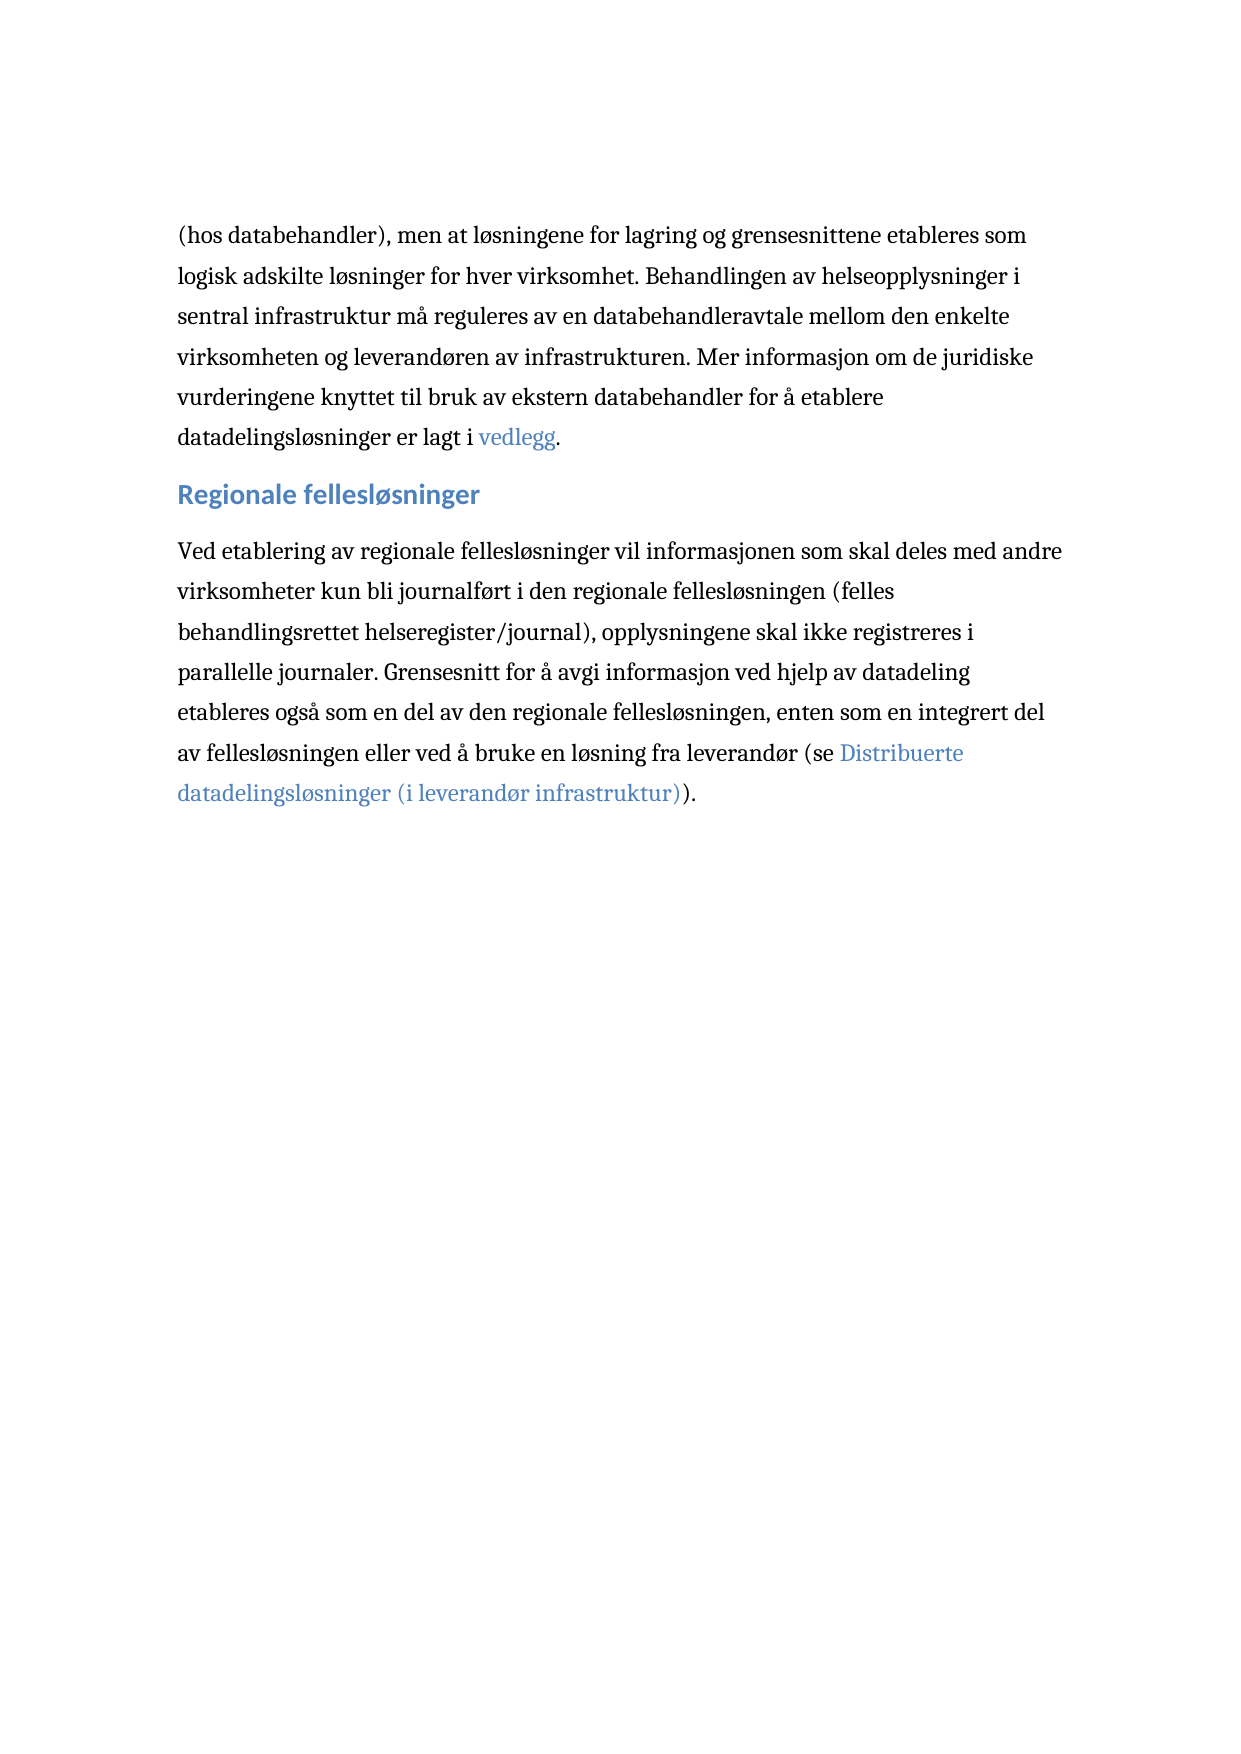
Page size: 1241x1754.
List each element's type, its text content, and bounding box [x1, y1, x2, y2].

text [177, 217, 1063, 456]
subtitle Regionale fellesløsninger [177, 475, 1063, 513]
text Ved etablering av regionale fellesløsninger vil informasjonen som skal deles med andre virksomheter kun bli journalført i den regionale fellesløsningen (felles behandlingsrettet helseregister/journal), opplysningene skal ikke registreres i parallelle journaler. Grensesnitt for å avgi informasjon ved hjelp av datadeling etableres også som en del av den regionale fellesløsningen, enten som en integrert del av fellesløsningen eller ved å bruke en løsning fra leverandør (se Distribuerte datadelingsløsninger (i leverandør infrastruktur)). [177, 532, 1063, 812]
